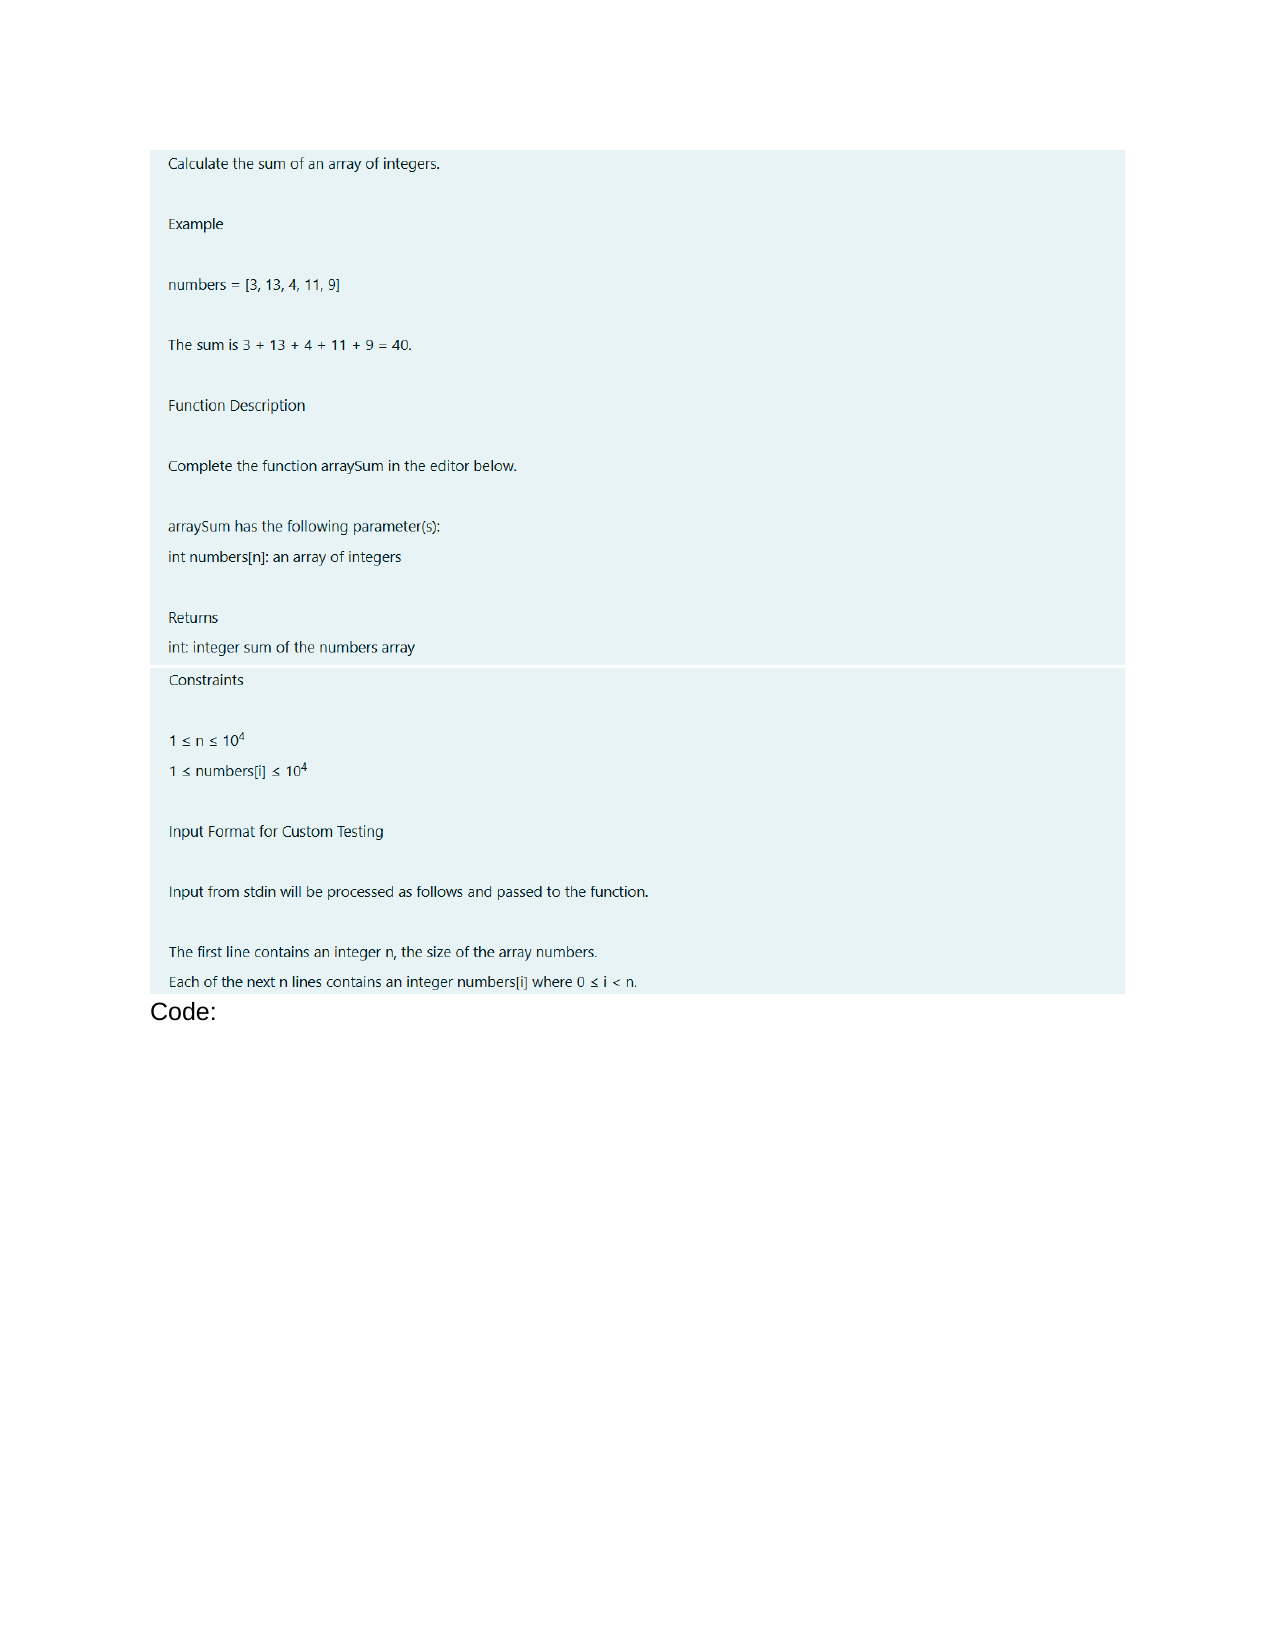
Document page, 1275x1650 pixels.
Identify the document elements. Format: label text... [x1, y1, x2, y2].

picture [150, 150, 1125, 665]
text Code: [150, 997, 1125, 1026]
picture [150, 668, 1125, 994]
